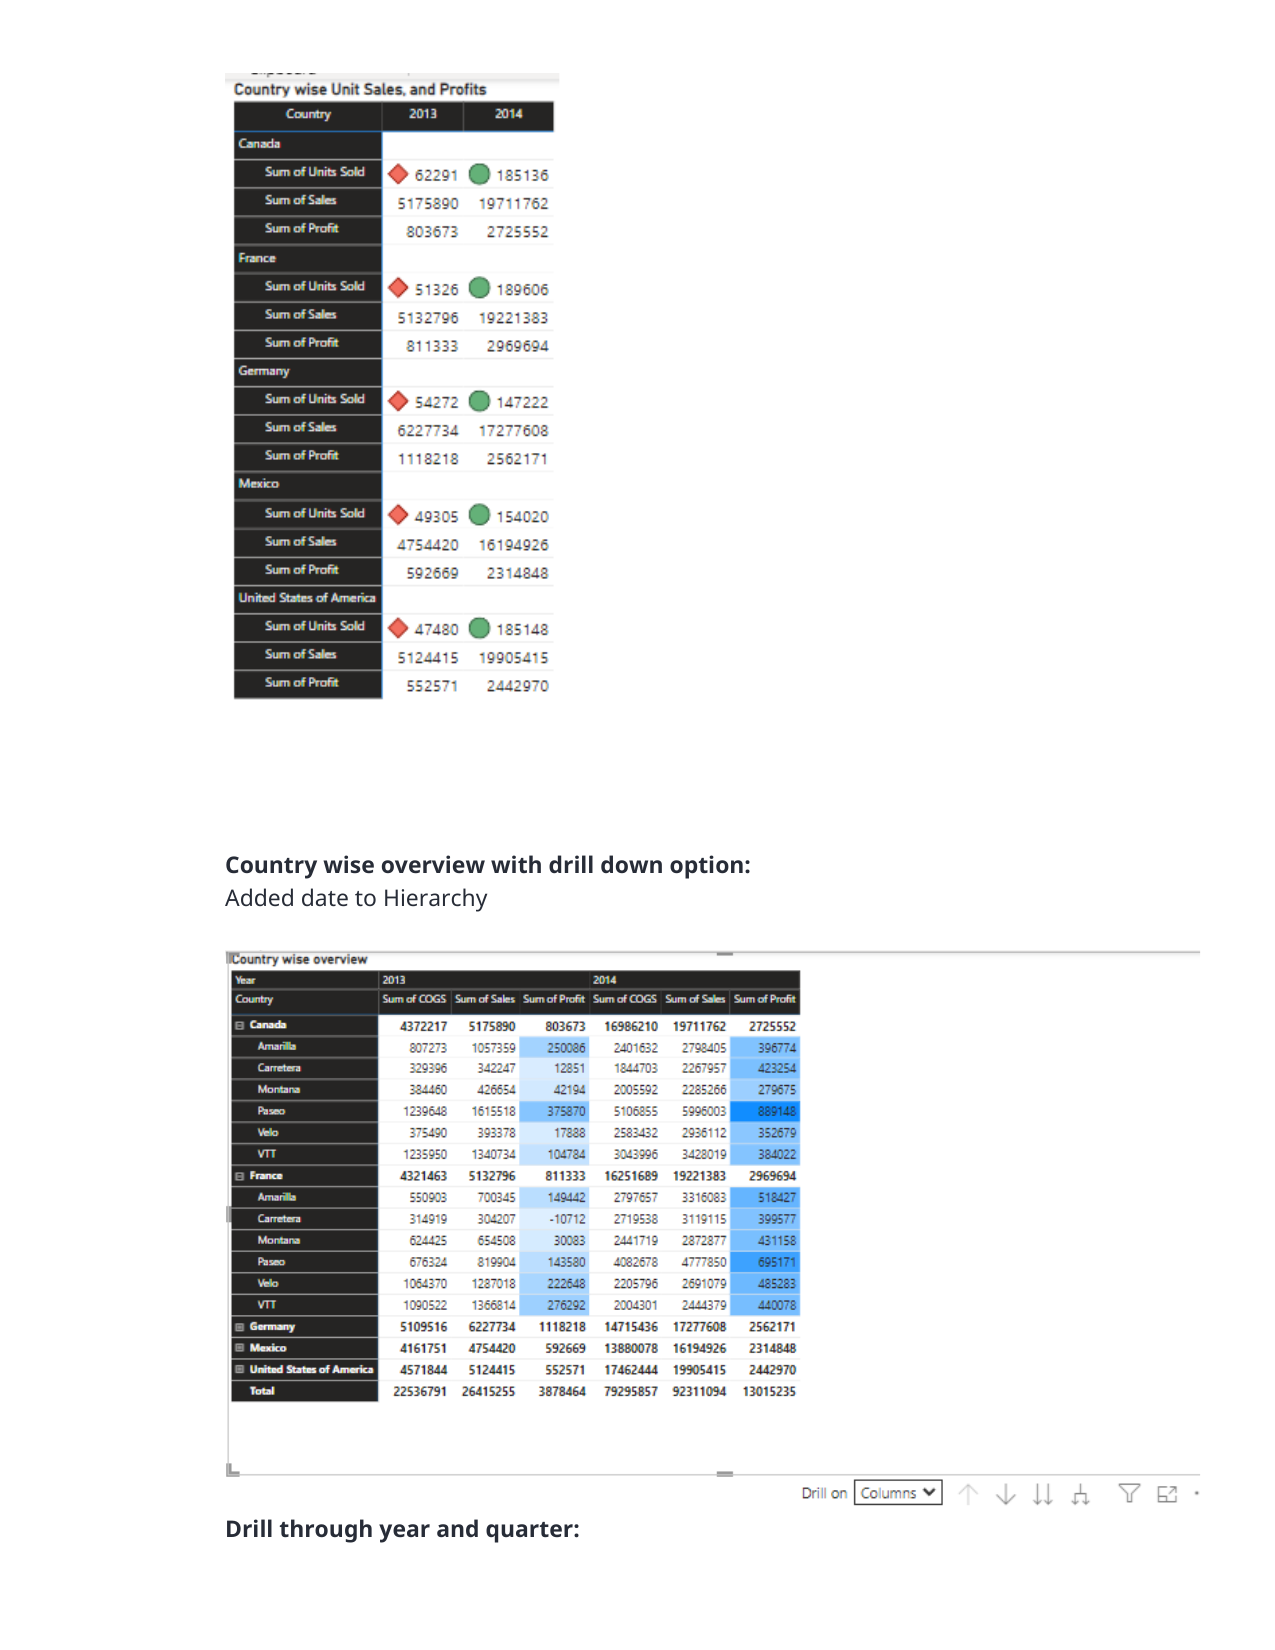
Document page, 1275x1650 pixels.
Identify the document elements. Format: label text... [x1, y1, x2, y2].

text Added date to Hierarchy [225, 882, 1125, 914]
text Country wise overview with drill down option: [225, 849, 1125, 880]
text Drill through year and quarter: [225, 1513, 1125, 1545]
picture [225, 73, 560, 712]
picture [225, 950, 1200, 1512]
